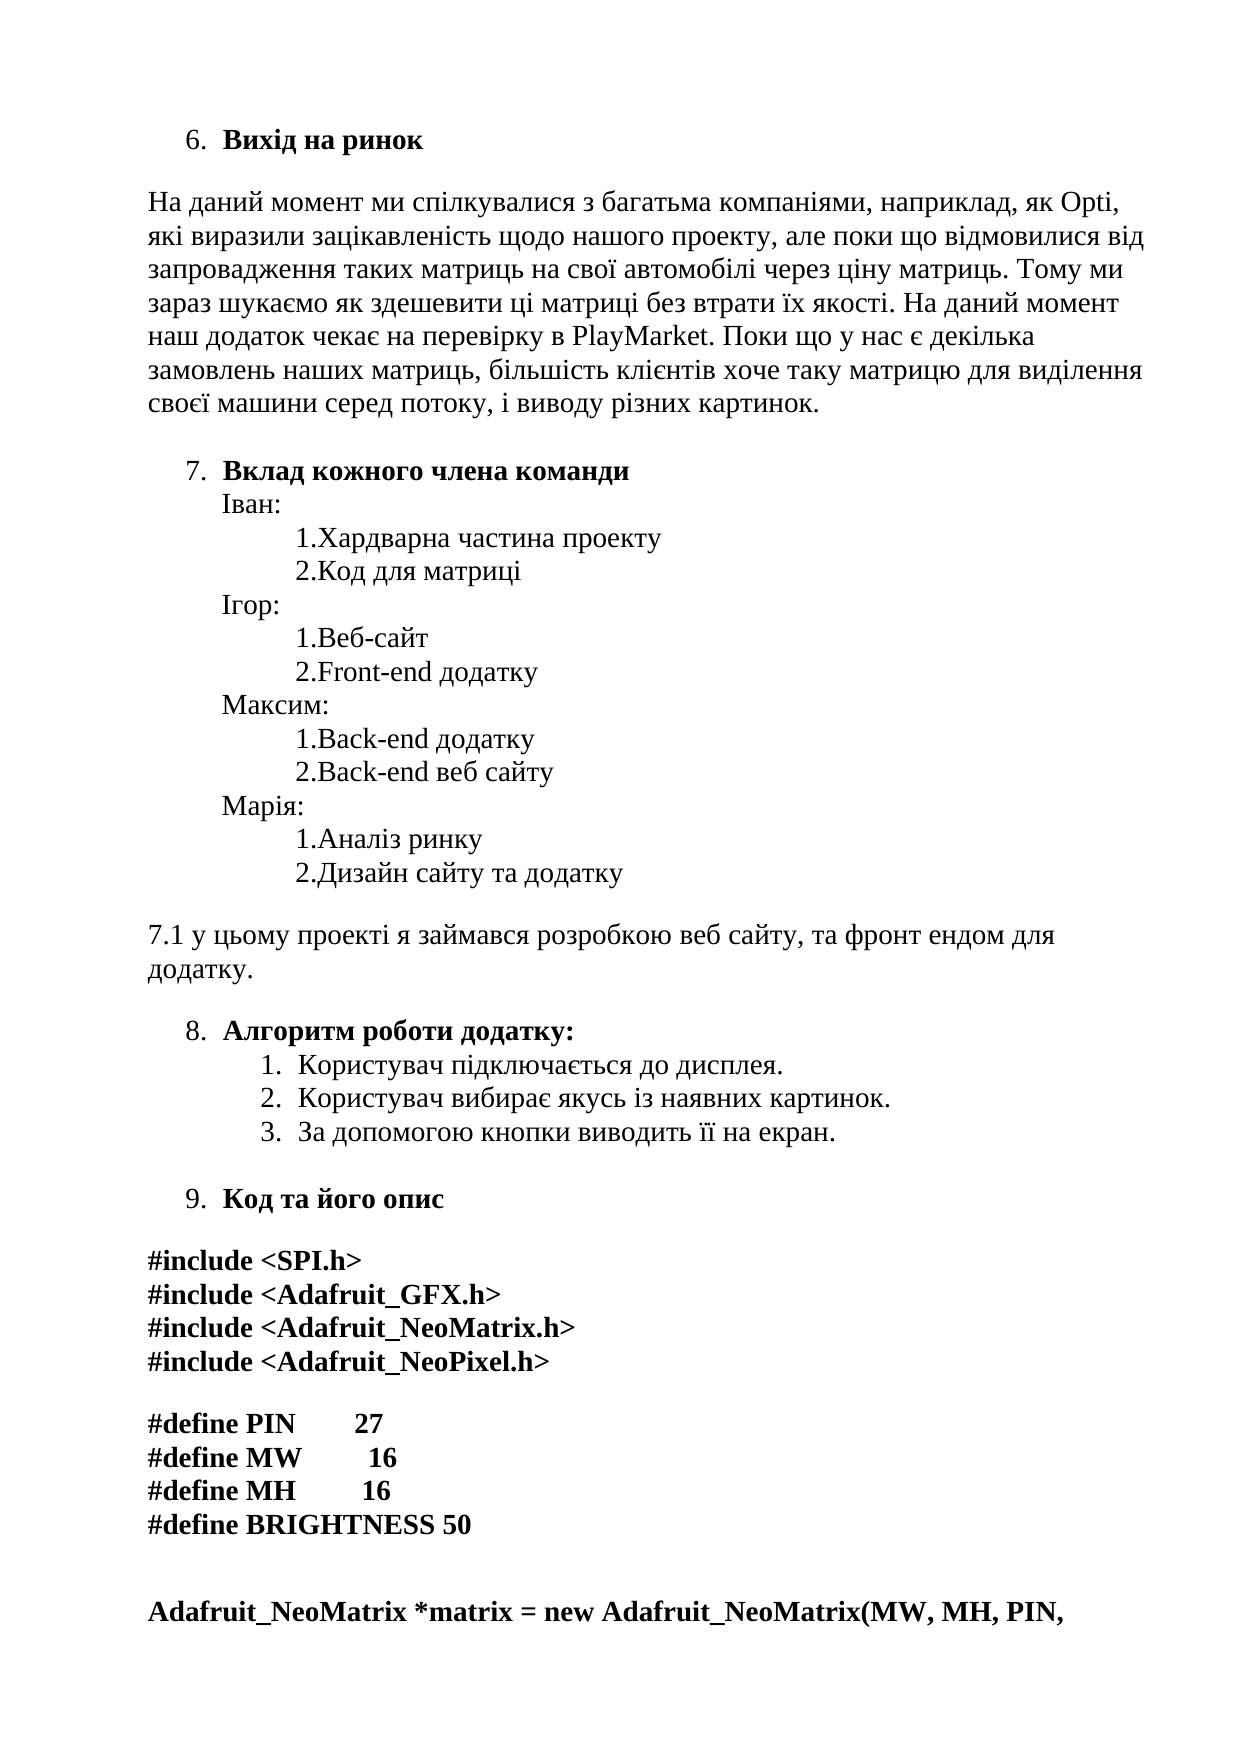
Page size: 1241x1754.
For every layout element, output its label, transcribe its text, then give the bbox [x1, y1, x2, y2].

text 7.1 у цьому проекті я займався розробкою веб сайту, та фронт ендом для додатку. [148, 917, 1152, 984]
text #define PIN 27 [148, 1406, 1152, 1440]
text 2.Дизайн сайту та додатку [148, 855, 1152, 889]
text Adafruit_NeoMatrix *matrix = new Adafruit_NeoMatrix(MW, MH, PIN, [148, 1594, 1152, 1628]
list Код та його опис [185, 1181, 1152, 1214]
list Користувач вибирає якусь із наявних картинок. [260, 1080, 1152, 1114]
text #include <Adafruit_GFX.h> [148, 1277, 1152, 1310]
text 1.Back-end додатку [148, 721, 1152, 754]
text 1.Аналіз ринку [148, 822, 1152, 855]
text #define MW 16 [148, 1440, 1152, 1473]
list Користувач підключається до дисплея. [260, 1047, 1152, 1080]
text 1.Хардварна частина проекту 2.Код для матриці [148, 520, 1152, 587]
text #define MH 16 [148, 1473, 1152, 1507]
list Вклад кожного члена команди [185, 453, 1152, 486]
list За допомогою кнопки виводить її на екран. [260, 1114, 1152, 1147]
list Алгоритм роботи додатку: [185, 1013, 1152, 1047]
list Вихід на ринок [185, 122, 1152, 156]
text #define BRIGHTNESS 50 [148, 1507, 1152, 1540]
text Іван: [148, 486, 1152, 520]
text #include <SPI.h> [148, 1243, 1152, 1277]
text 2.Back-end веб сайту [148, 754, 1152, 788]
text Марія: [148, 788, 1152, 822]
text Ігор: [148, 587, 1152, 620]
text #include <Adafruit_NeoPixel.h> [148, 1344, 1152, 1377]
text На даний момент ми спілкувалися з багатьма компаніями, наприклад, як Opti, які виразили зацікавленість щодо нашого проекту, але поки що відмовилися від запровадження таких матриць на свої автомобілі через ціну матриць. Тому ми зараз шукаємо як здешевити ці матриці без втрати їх якості. На даний момент наш додаток чекає на перевірку в PlayMarket. Поки що у нас є декілька замовлень наших матриць, більшість клієнтів хоче таку матрицю для виділення своєї машини серед потоку, і виводу різних картинок. [148, 184, 1152, 419]
text 2.Front-end додатку [148, 654, 1152, 687]
text 1.Веб-сайт [148, 620, 1152, 654]
text #include <Adafruit_NeoMatrix.h> [148, 1310, 1152, 1344]
text Максим: [148, 687, 1152, 721]
